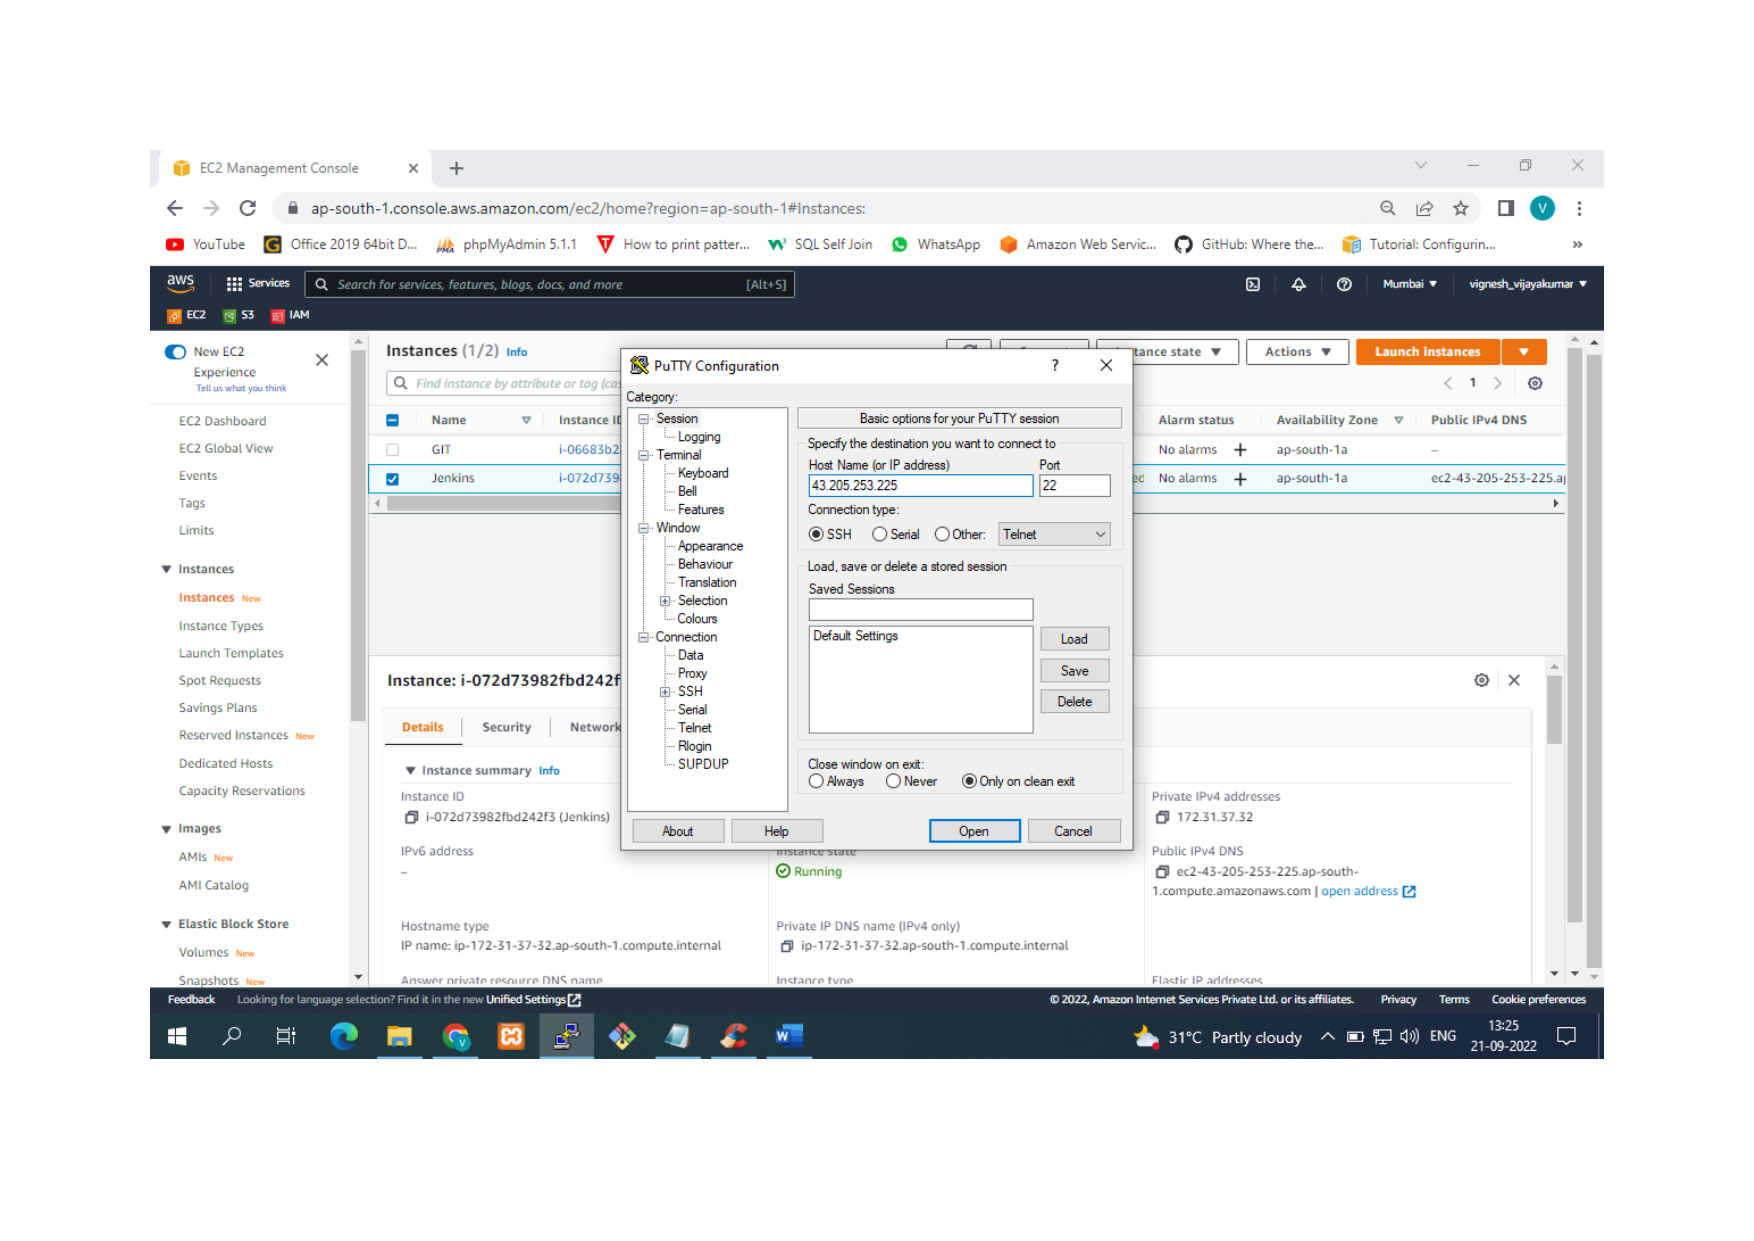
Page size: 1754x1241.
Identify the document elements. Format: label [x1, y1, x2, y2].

picture [150, 150, 1604, 1059]
